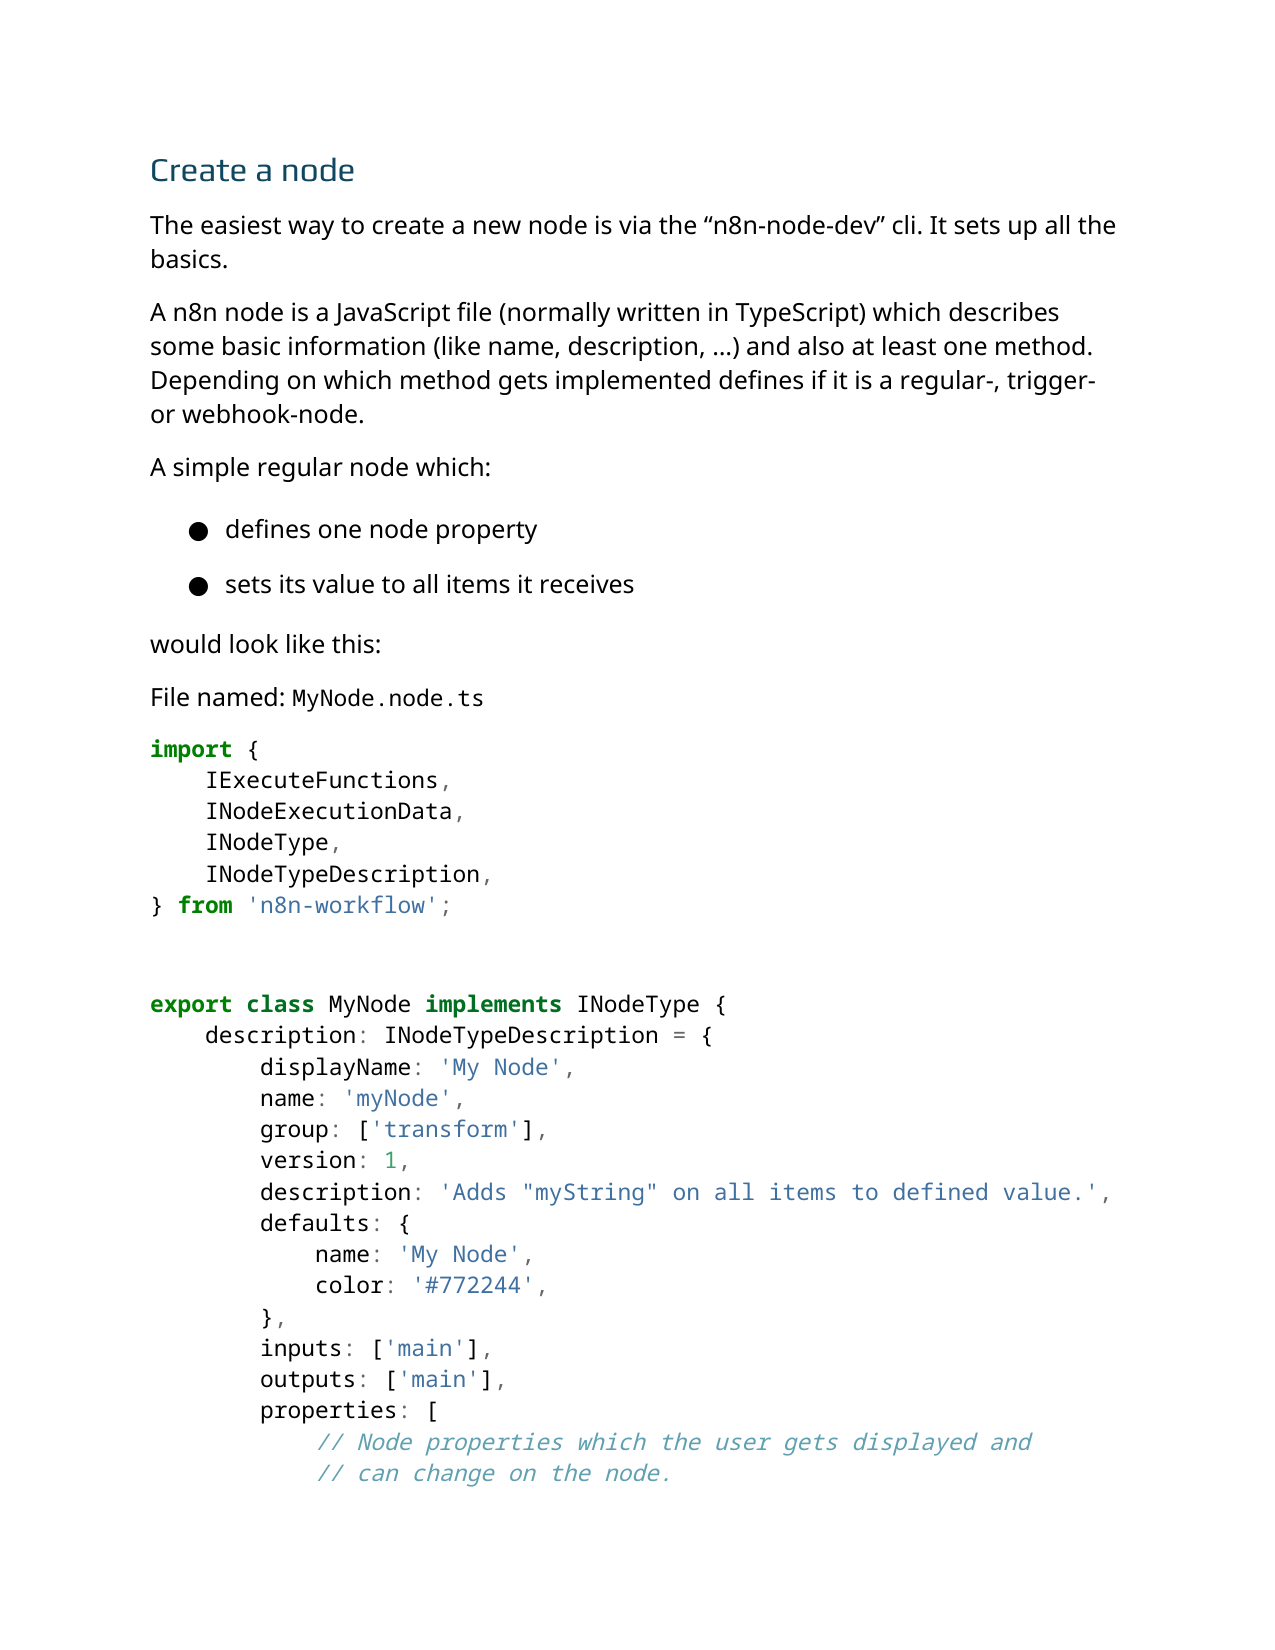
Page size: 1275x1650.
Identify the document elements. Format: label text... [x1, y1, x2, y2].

text A simple regular node which: [150, 449, 1125, 483]
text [150, 733, 1125, 1488]
list defines one node property [187, 502, 1125, 553]
text would look like this: [150, 627, 1125, 661]
text The easiest way to create a new node is via the “n8n-node-dev” cli. It sets up all the basics. [150, 207, 1125, 275]
text A n8n node is a JavaScript file (normally written in TypeScript) which describes some basic information (like name, description, …) and also at least one method. Depending on which method gets implemented defines if it is a regular-, trigger- or webhook-node. [150, 294, 1125, 430]
subtitle Create a node [150, 150, 1125, 188]
list sets its value to all items it receives [187, 557, 1125, 608]
text File named: MyNode.node.ts [150, 680, 1125, 714]
